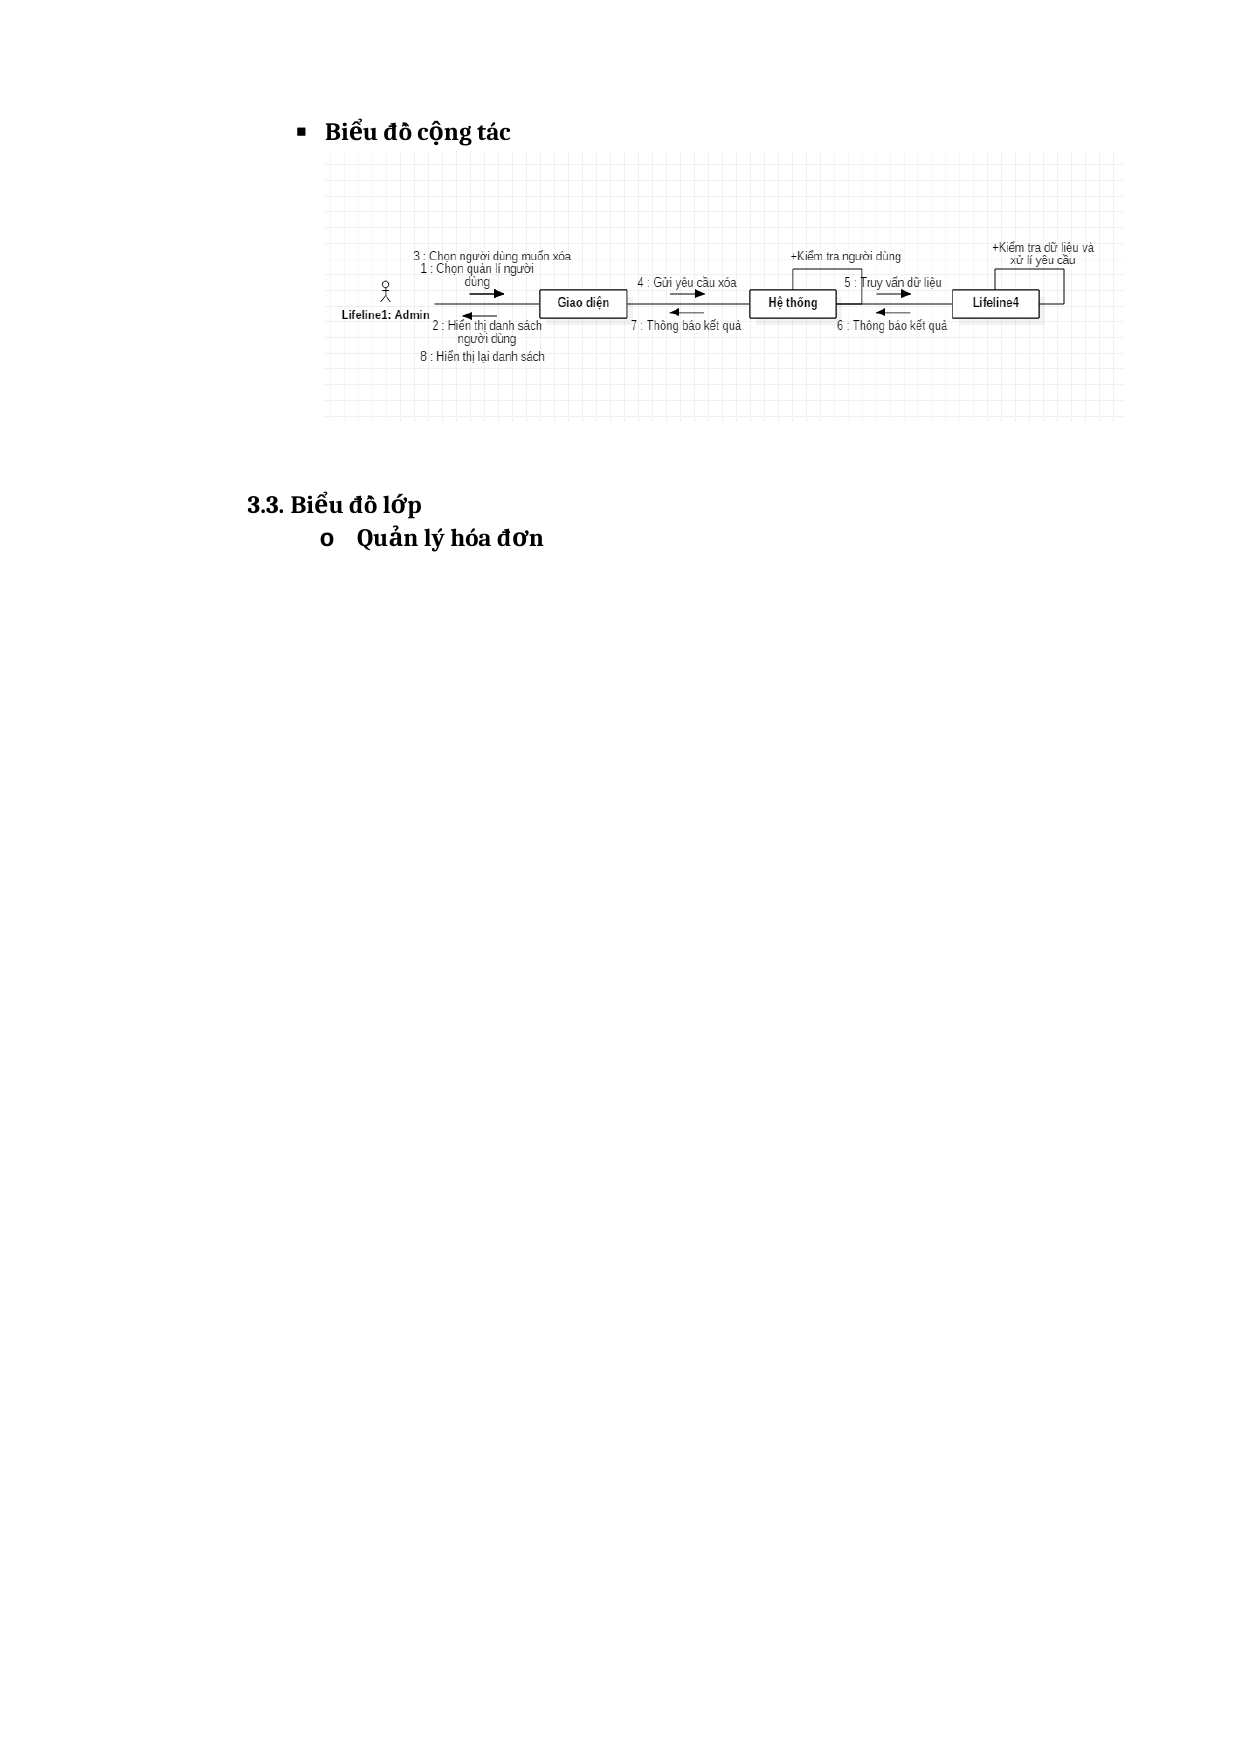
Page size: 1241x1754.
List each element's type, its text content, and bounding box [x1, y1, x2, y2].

picture [325, 151, 1125, 422]
list Biểu đồ cộng tác [295, 118, 1122, 147]
list Quản lý hóa đơn [319, 524, 1122, 554]
list Biểu đồ lớp [247, 491, 1122, 520]
